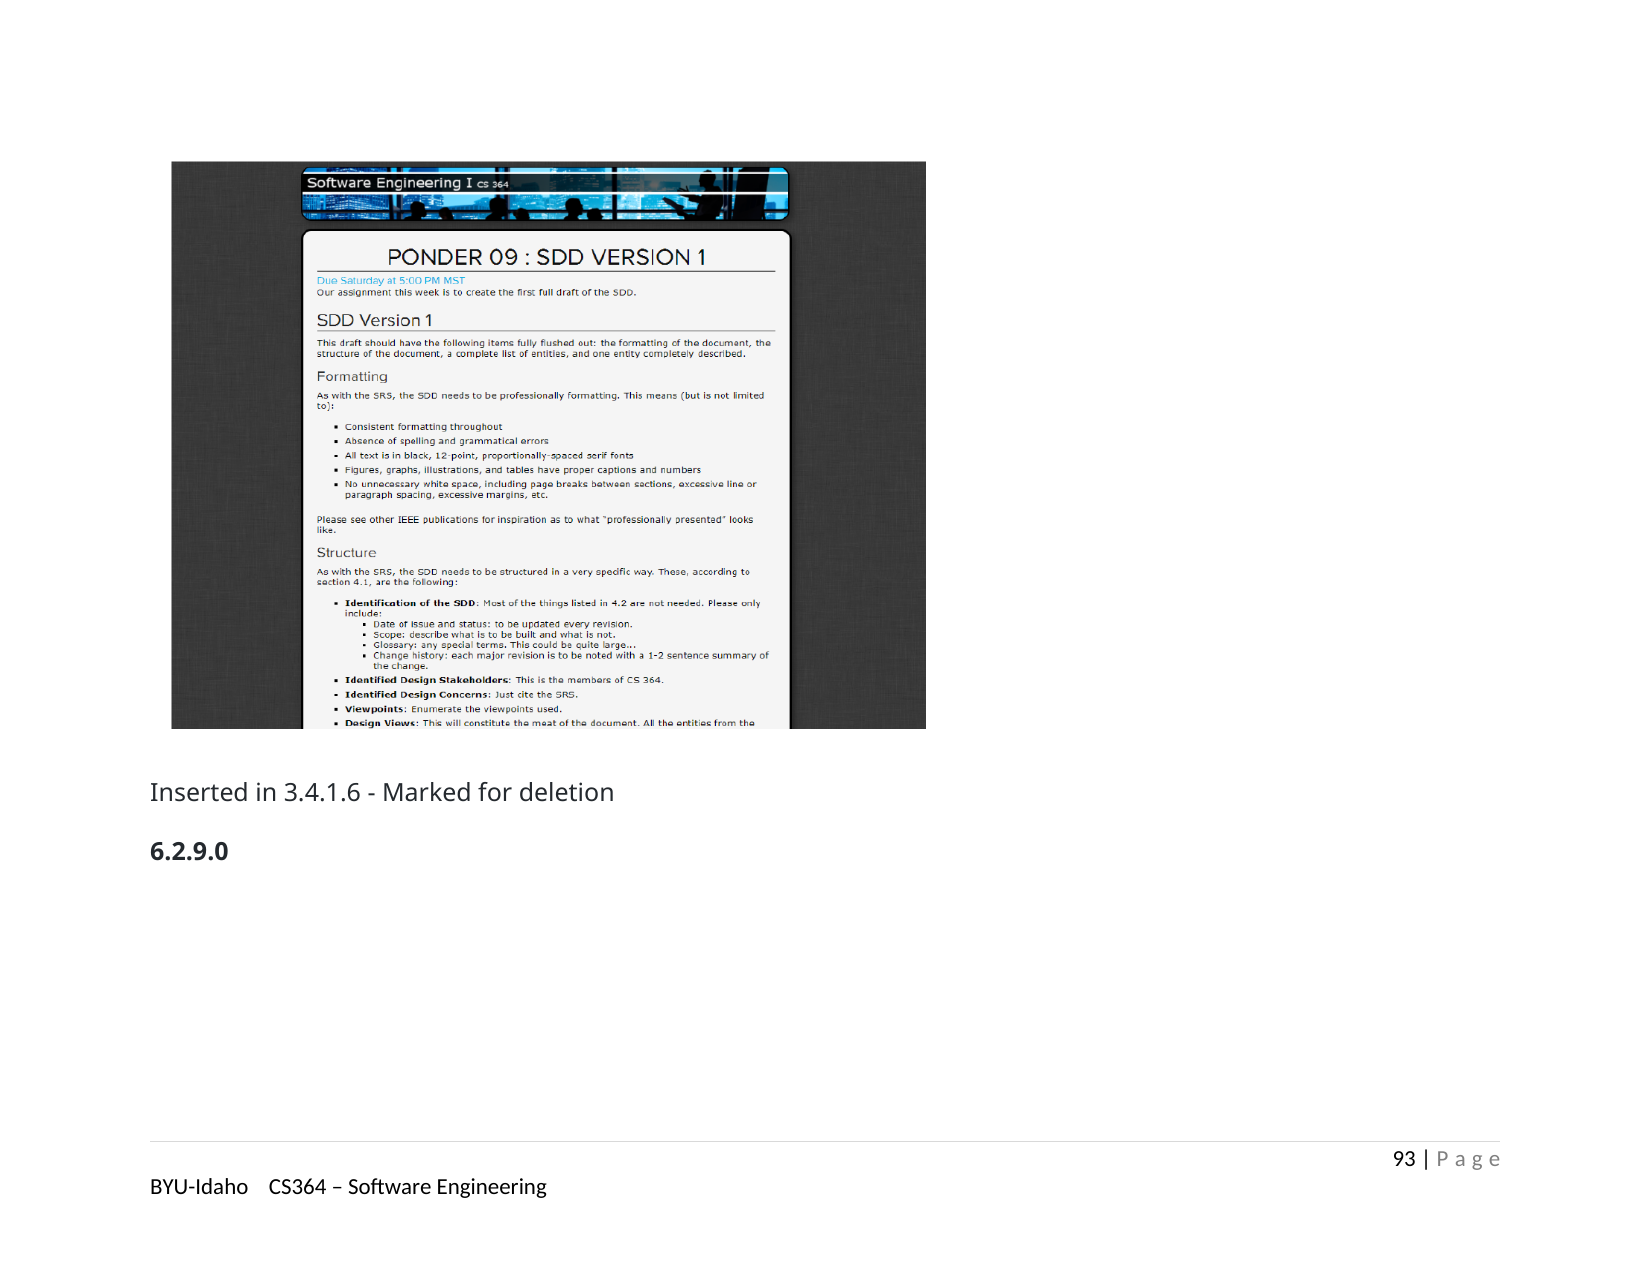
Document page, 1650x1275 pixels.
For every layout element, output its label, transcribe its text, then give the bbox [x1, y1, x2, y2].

text 6.2.9.0 [150, 834, 1500, 868]
picture [150, 150, 951, 750]
text Inserted in 3.4.1.6 - Marked for deletion [150, 775, 1500, 809]
